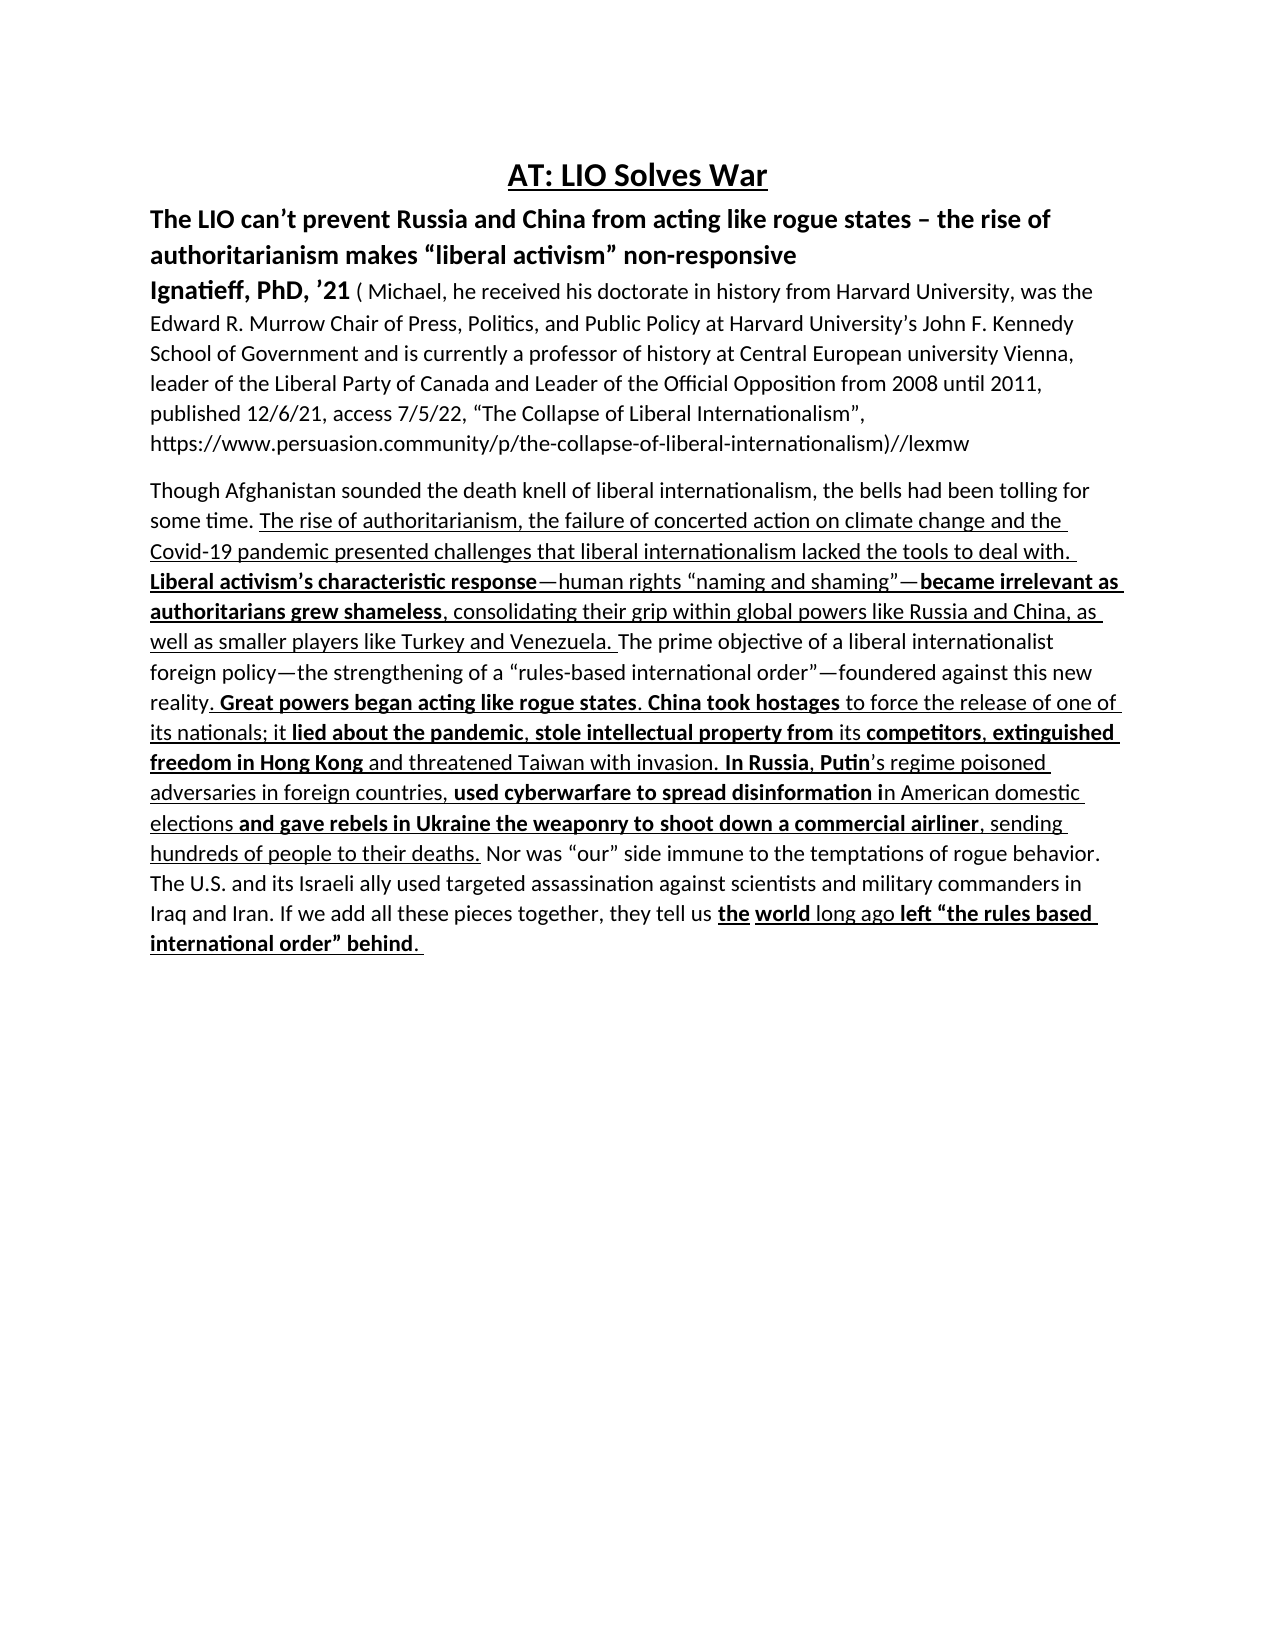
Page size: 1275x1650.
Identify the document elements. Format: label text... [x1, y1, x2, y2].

text Though Afghanistan sounded the death knell of liberal internationalism, the bells had been tolling for some time. The rise of authoritarianism, the failure of concerted action on climate change and the Covid-19 pandemic presented challenges that liberal internationalism lacked the tools to deal with. Liberal activism’s characteristic response—human rights “naming and shaming”—became irrelevant as authoritarians grew shameless, consolidating their grip within global powers like Russia and China, as well as smaller players like Turkey and Venezuela. The prime objective of a liberal internationalist foreign policy—the strengthening of a “rules-based international order”—foundered against this new reality. Great powers began acting like rogue states. China took hostages to force the release of one of its nationals; it lied about the pandemic, stole intellectual property from its competitors, extinguished freedom in Hong Kong and threatened Taiwan with invasion. In Russia, Putin’s regime poisoned adversaries in foreign countries, used cyberwarfare to spread disinformation in American domestic elections and gave rebels in Ukraine the weaponry to shoot down a commercial airliner, sending hundreds of people to their deaths. Nor was “our” side immune to the temptations of rogue behavior. The U.S. and its Israeli ally used targeted assassination against scientists and military commanders in Iraq and Iran. If we add all these pieces together, they tell us the world long ago left “the rules based international order” behind. [150, 476, 1125, 958]
text Ignatieff, PhD, ’21 ( Michael, he received his doctorate in history from Harvard University, was the Edward R. Murrow Chair of Press, Politics, and Public Policy at Harvard University’s John F. Kennedy School of Government and is currently a professor of history at Central European university Vienna, leader of the Liberal Party of Canada and Leader of the Official Opposition from 2008 until 2011, published 12/6/21, access 7/5/22, “The Collapse of Liberal Internationalism”, https://www.persuasion.community/p/the-collapse-of-liberal-internationalism)//lexmw [150, 273, 1125, 458]
subtitle AT: LIO Solves War [150, 154, 1125, 195]
subtitle The LIO can’t prevent Russia and China from acting like rogue states – the rise of authoritarianism makes “liberal activism” non-responsive [150, 202, 1125, 271]
